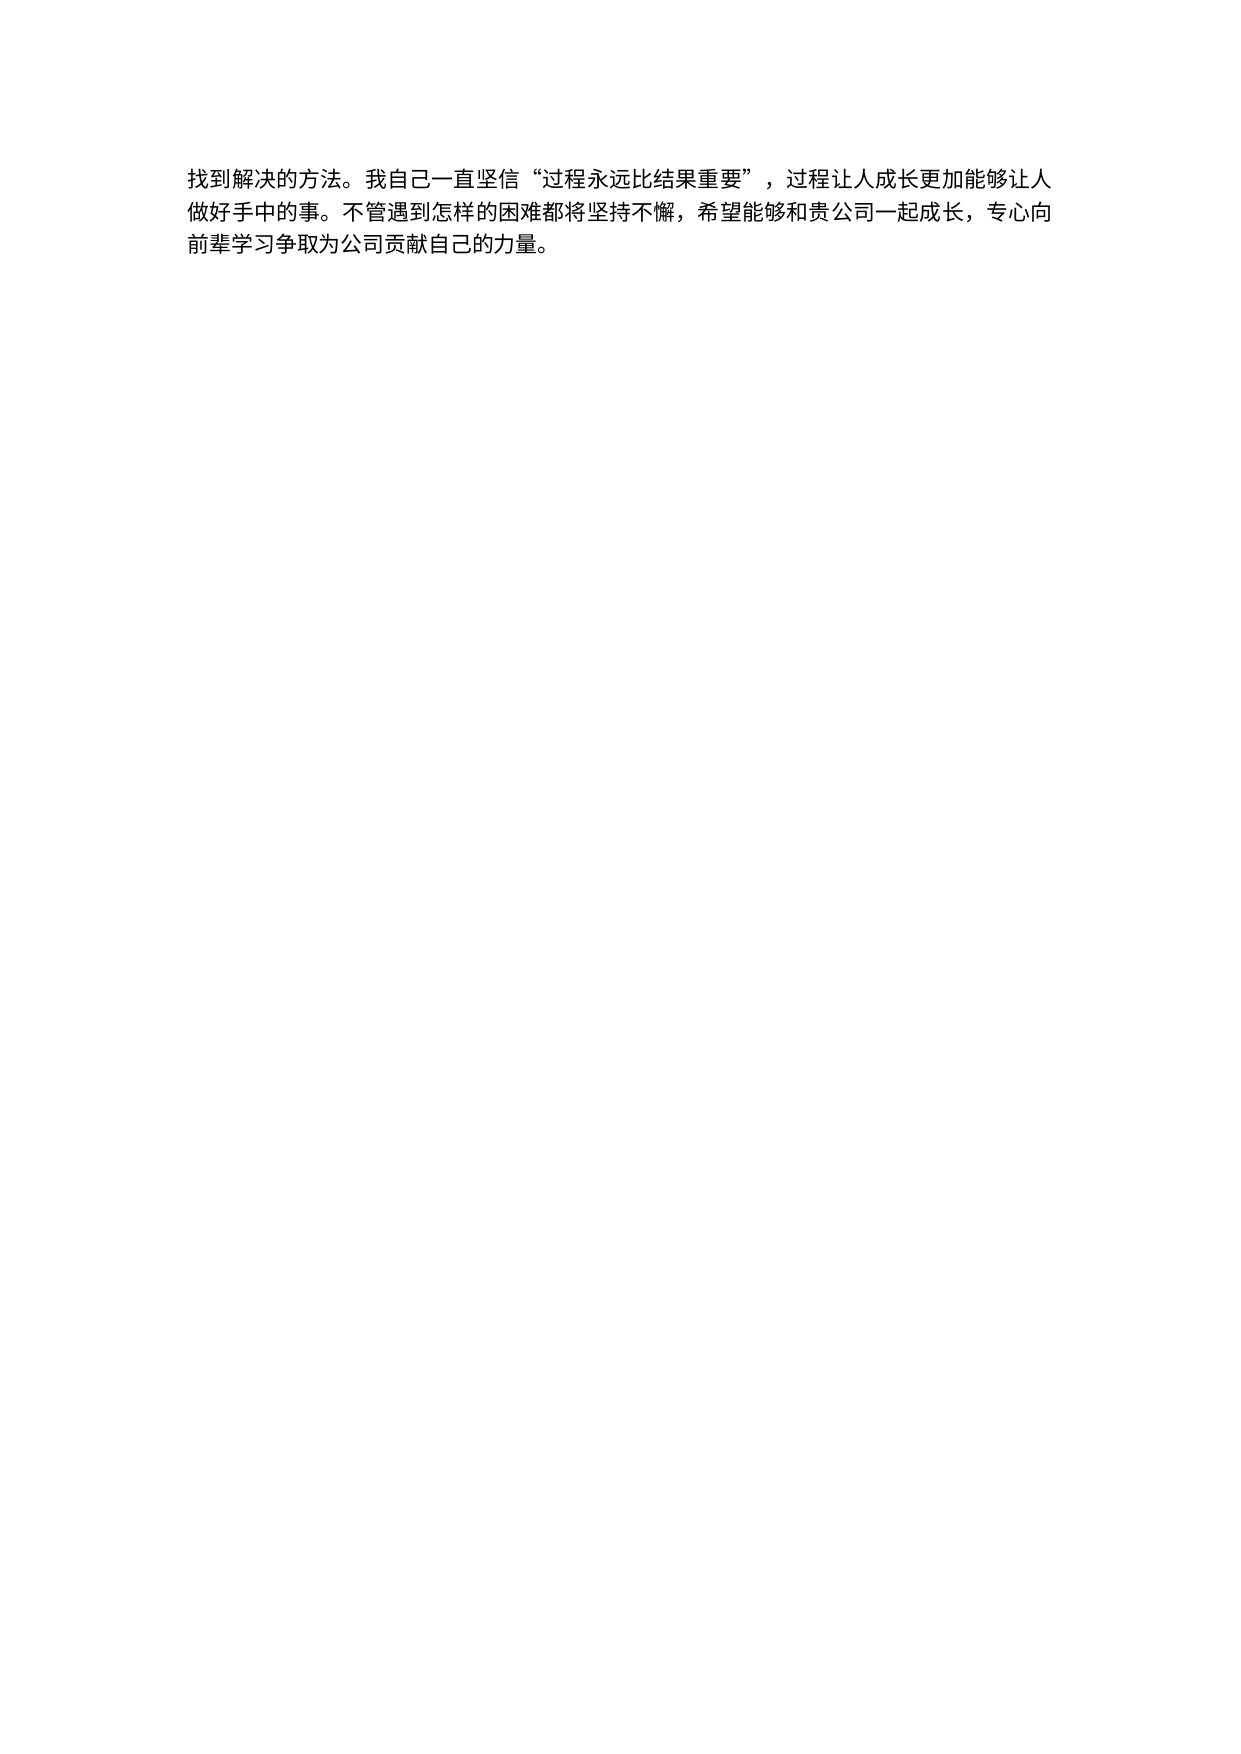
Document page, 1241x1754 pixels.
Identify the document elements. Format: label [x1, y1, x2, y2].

text [187, 162, 1053, 259]
